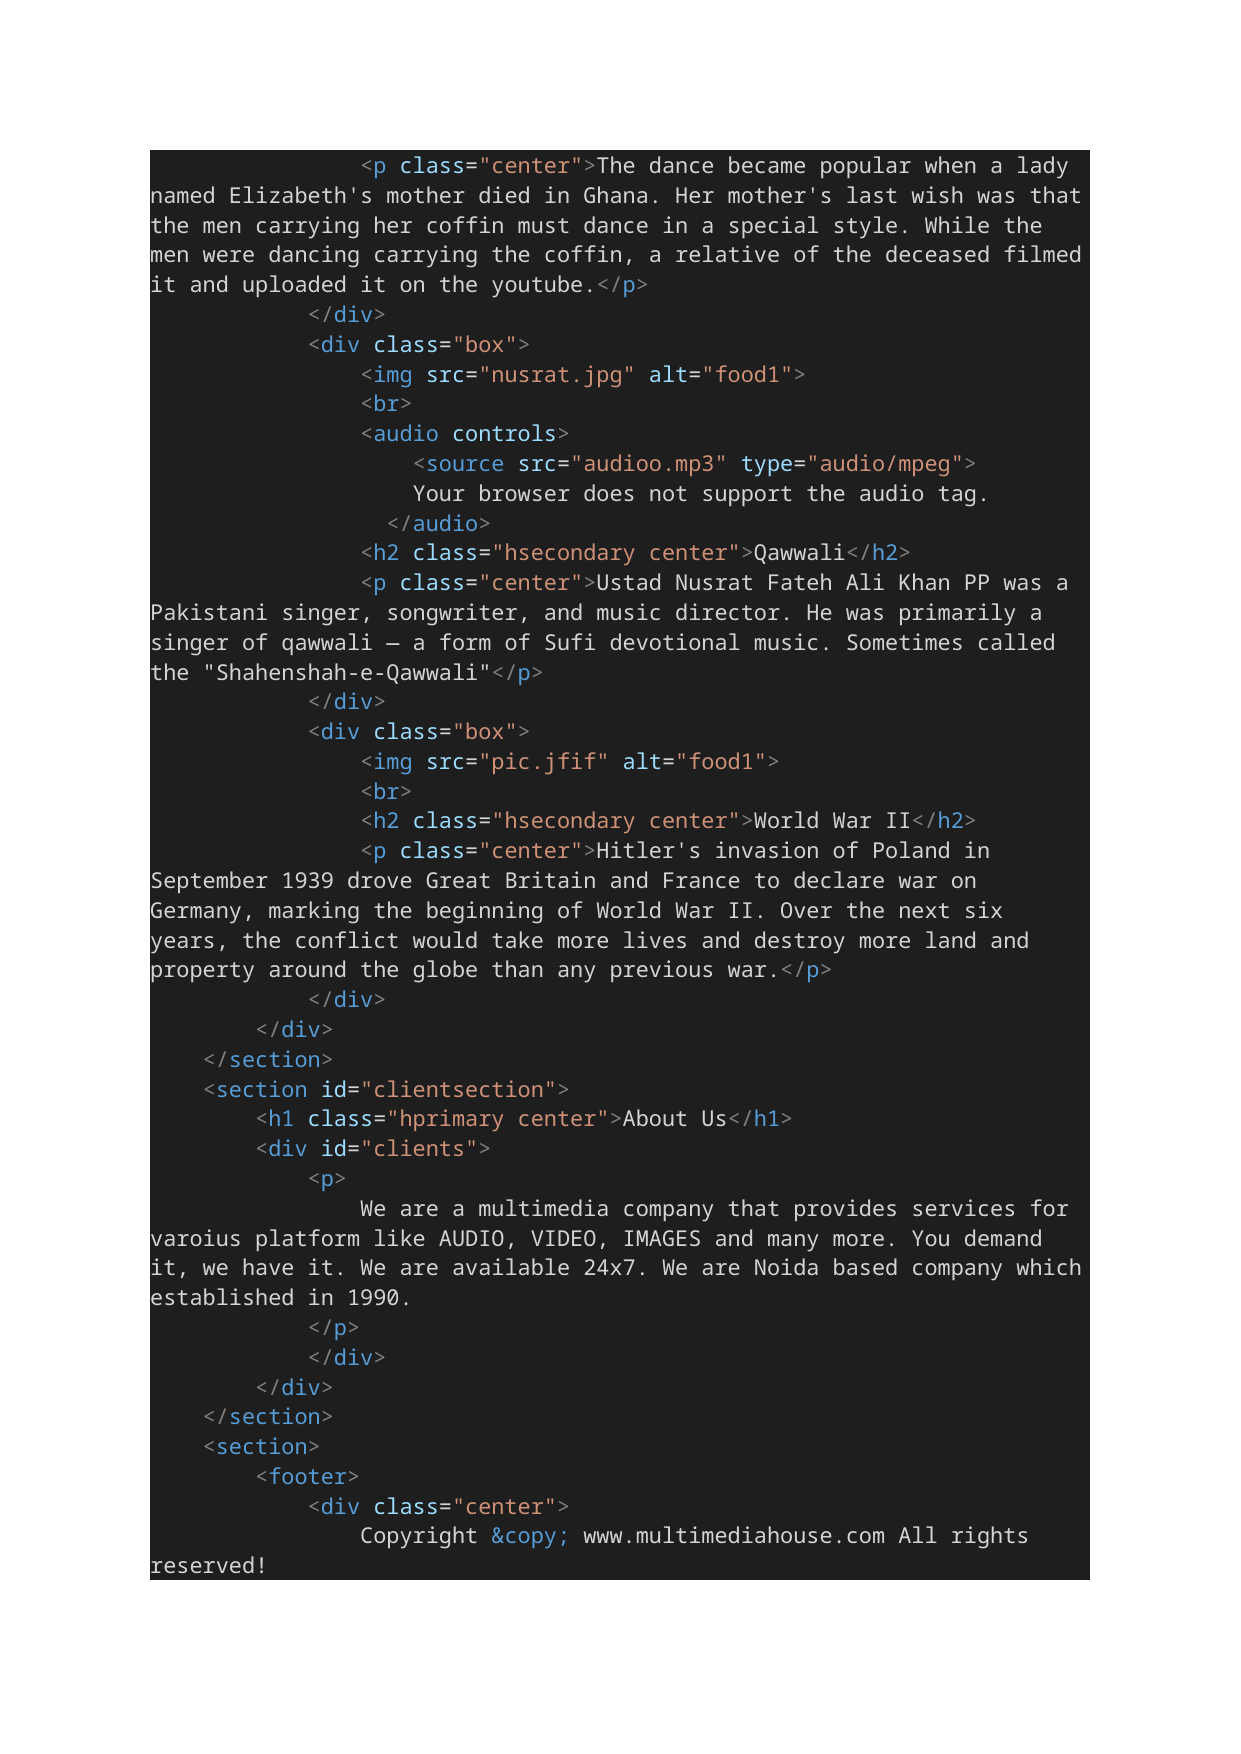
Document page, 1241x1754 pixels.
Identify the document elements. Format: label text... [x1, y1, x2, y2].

text <p class="center">Ustad Nusrat Fateh Ali Khan PP was a Pakistani singer, songwriter, and music director. He was primarily a singer of qawwali — a form of Sufi devotional music. Sometimes called the "Shahenshah-e-Qawwali"</p> [150, 567, 1090, 686]
text </section> [150, 1401, 1090, 1431]
text <img src="pic.jfif" alt="food1"> [150, 746, 1090, 776]
text <h2 class="hsecondary center">Qawwali</h2> [150, 537, 1090, 567]
text <section> [150, 1431, 1090, 1461]
text <br> [150, 388, 1090, 418]
text </audio> [150, 507, 1090, 537]
text <div class="box"> [150, 329, 1090, 358]
text </p> [150, 1312, 1090, 1342]
text We are a multimedia company that provides services for varoius platform like AUDIO, VIDEO, IMAGES and many more. You demand it, we have it. We are available 24x7. We are Noida based company which established in 1990. [150, 1193, 1090, 1312]
text </div> [150, 984, 1090, 1014]
text Your browser does not support the audio tag. [150, 478, 1090, 507]
text <br> [150, 776, 1090, 805]
text <section id="clientsection"> [150, 1073, 1090, 1103]
text </div> [150, 299, 1090, 329]
text </div> [150, 686, 1090, 716]
text <audio controls> [150, 418, 1090, 448]
text <img src="nusrat.jpg" alt="food1"> [150, 358, 1090, 388]
text <h2 class="hsecondary center">World War II</h2> [150, 805, 1090, 835]
text <p class="center">The dance became popular when a lady named Elizabeth's mother died in Ghana. Her mother's last wish was that the men carrying her coffin must dance in a special style. While the men were dancing carrying the coffin, a relative of the deceased filmed it and uploaded it on the youtube.</p> [150, 150, 1090, 299]
text </div> [150, 1371, 1090, 1401]
text <footer> [150, 1461, 1090, 1491]
text <div class="box"> [150, 716, 1090, 746]
text </div> [150, 1342, 1090, 1371]
text </div> [150, 1014, 1090, 1044]
text <div class="center"> [150, 1491, 1090, 1520]
text <source src="audioo.mp3" type="audio/mpeg"> [150, 448, 1090, 478]
text <h1 class="hprimary center">About Us</h1> [150, 1103, 1090, 1133]
text <p> [150, 1163, 1090, 1193]
text <p class="center">Hitler's invasion of Poland in September 1939 drove Great Britain and France to declare war on Germany, marking the beginning of World War II. Over the next six years, the conflict would take more lives and destroy more land and property around the globe than any previous war.</p> [150, 835, 1090, 984]
text Copyright &copy; www.multimediahouse.com All rights reserved! [150, 1520, 1090, 1580]
text </section> [150, 1044, 1090, 1073]
text <div id="clients"> [150, 1133, 1090, 1163]
